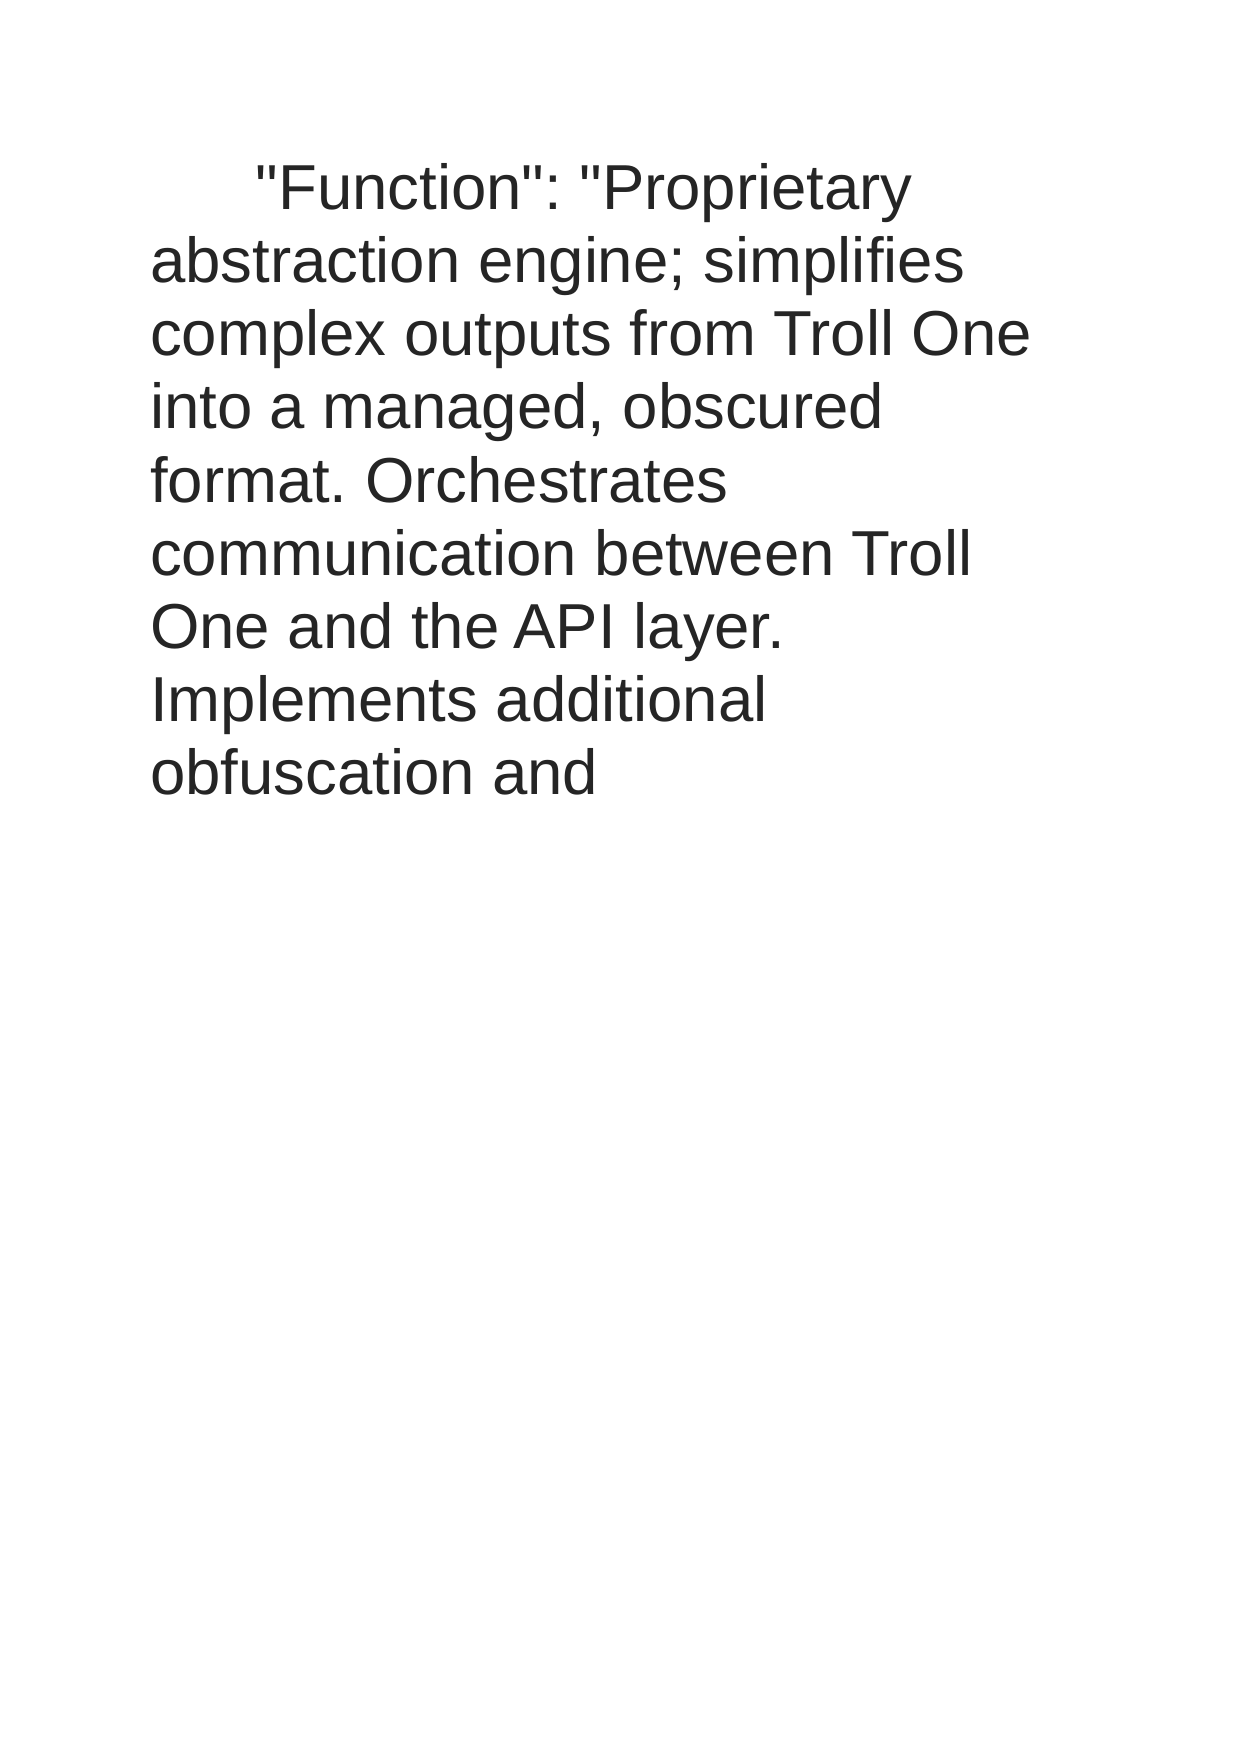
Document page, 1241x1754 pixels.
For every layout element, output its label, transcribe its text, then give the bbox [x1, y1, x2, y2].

text "Function": "Proprietary abstraction engine; simplifies complex outputs from Troll One into a managed, obscured format. Orchestrates communication between Troll One and the API layer. Implements additional obfuscation and [150, 150, 1090, 808]
